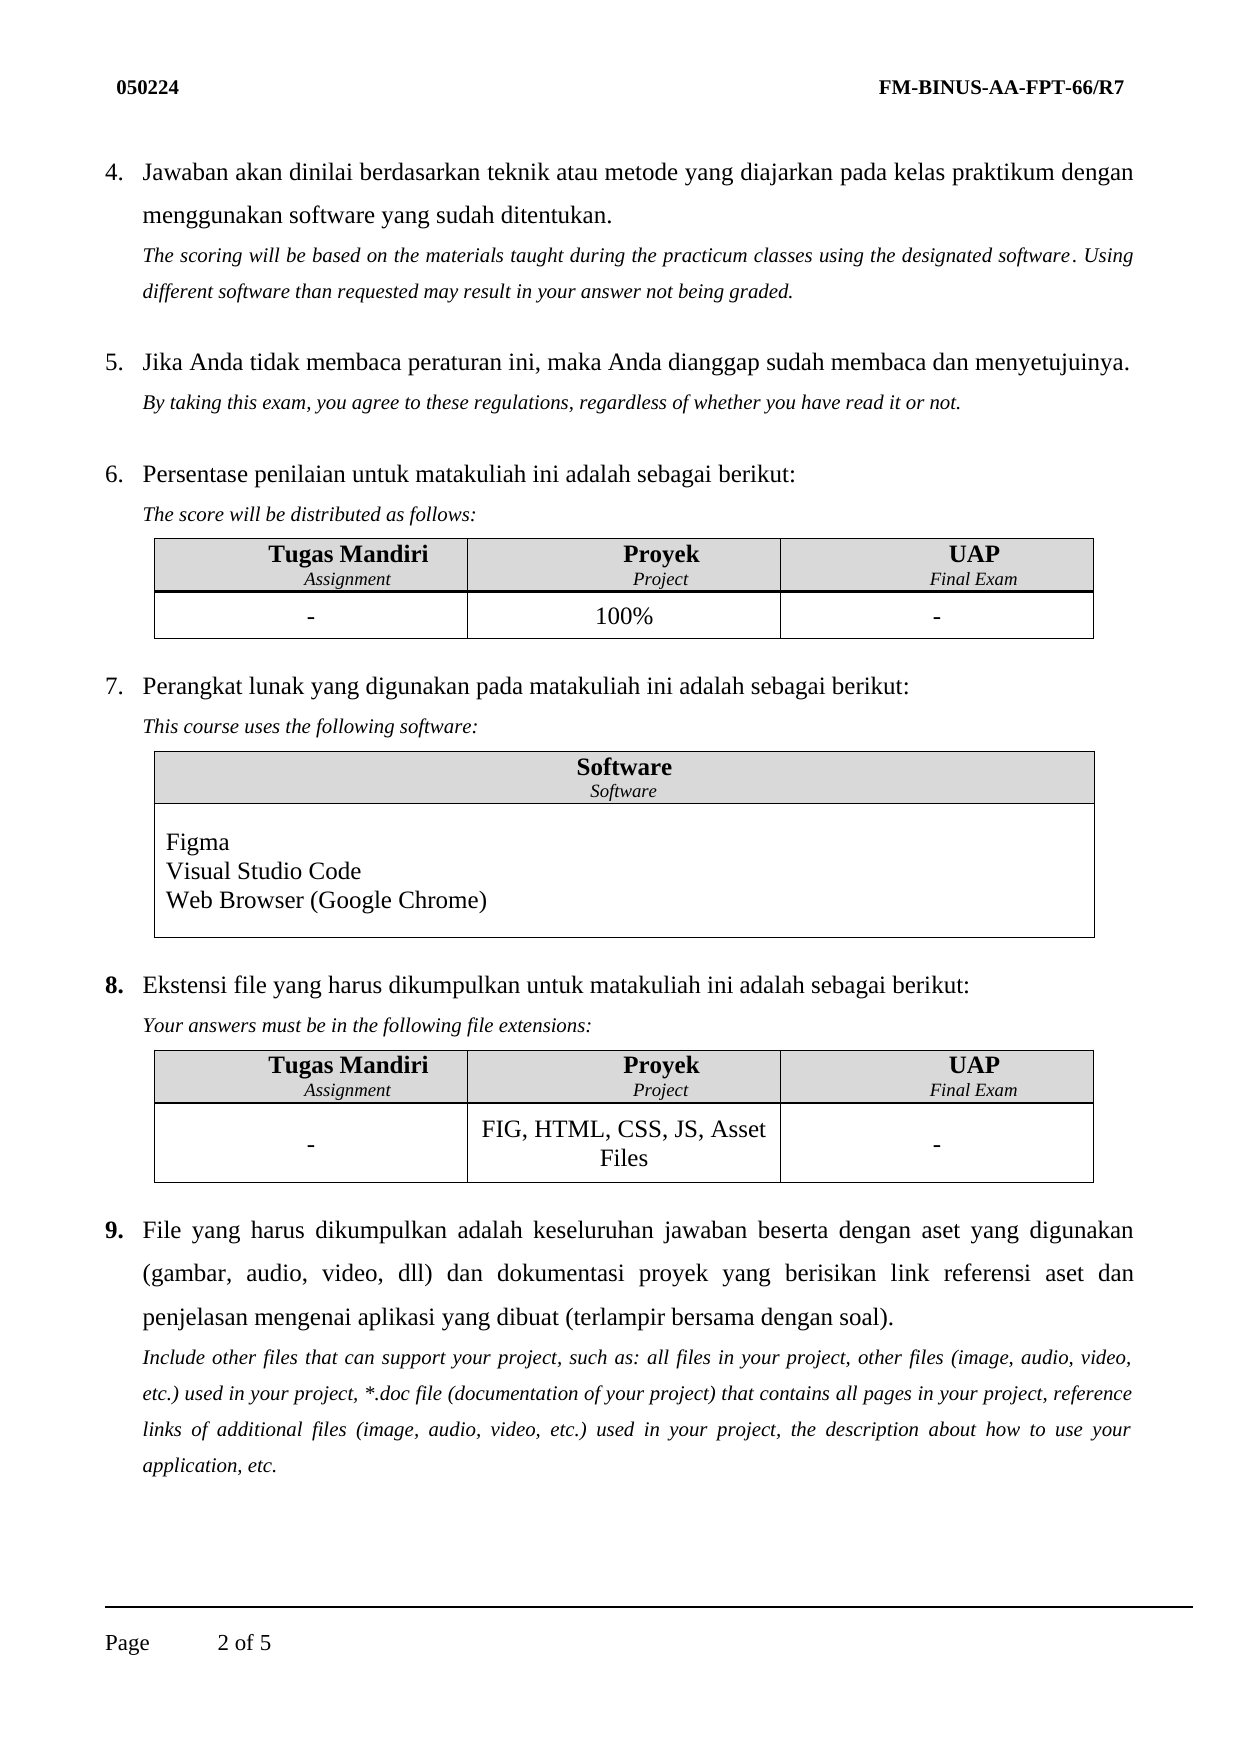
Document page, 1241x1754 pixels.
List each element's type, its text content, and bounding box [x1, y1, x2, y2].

table_header Proyek Project [468, 539, 780, 590]
table_cell Figma Visual Studio Code Web Browser (Google Chrome) [155, 804, 1094, 937]
list Persentase penilaian untuk matakuliah ini adalah sebagai berikut: [105, 459, 1135, 487]
list File yang harus dikumpulkan adalah keseluruhan jawaban beserta dengan aset yang digunakan (gambar, audio, video, dll) dan dokumentasi proyek yang berisikan link referensi aset dan penjelasan mengenai aplikasi yang dibuat (terlampir bersama dengan soal). [105, 1215, 1135, 1330]
table_header Tugas Mandiri Assignment [155, 1051, 467, 1102]
text Your answers must be in the following file extensions: [142, 1013, 1135, 1037]
list Perangkat lunak yang digunakan pada matakuliah ini adalah sebagai berikut: [105, 671, 1135, 700]
table_header Software Software [155, 752, 1094, 803]
table_header UAP Final Exam [781, 1051, 1093, 1102]
table_header FIG, HTML, CSS, JS, Asset Files [468, 1104, 780, 1182]
text Include other files that can support your project, such as: all files in your project, other files (image, audio, video, etc.) used in your project, *.doc file (documentation of your project) that contains all pages in your project, reference links of additional files (image, audio, video, etc.) used in your project, the description about how to use your application, etc. [142, 1345, 1135, 1477]
list Jika Anda tidak membaca peraturan ini, maka Anda dianggap sudah membaca dan menyetujuinya. [105, 347, 1135, 376]
table_header - [155, 593, 467, 638]
table_header Tugas Mandiri Assignment [155, 539, 467, 590]
table_header Proyek Project [468, 1051, 780, 1102]
table_header - [155, 1104, 467, 1182]
text This course uses the following software: [142, 714, 1135, 738]
table_header - [781, 593, 1093, 638]
text The score will be distributed as follows: [142, 502, 1135, 526]
text By taking this exam, you agree to these regulations, regardless of whether you have read it or not. [142, 390, 1135, 414]
table_header - [781, 1104, 1093, 1182]
list Ekstensi file yang harus dikumpulkan untuk matakuliah ini adalah sebagai berikut: [105, 970, 1135, 999]
text The scoring will be based on the materials taught during the practicum classes using the designated software. Using different software than requested may result in your answer not being graded. [142, 243, 1135, 303]
list Jawaban akan dinilai berdasarkan teknik atau metode yang diajarkan pada kelas praktikum dengan menggunakan software yang sudah ditentukan. [105, 157, 1135, 228]
table_header UAP Final Exam [781, 539, 1093, 590]
table_header 100% [468, 593, 780, 638]
